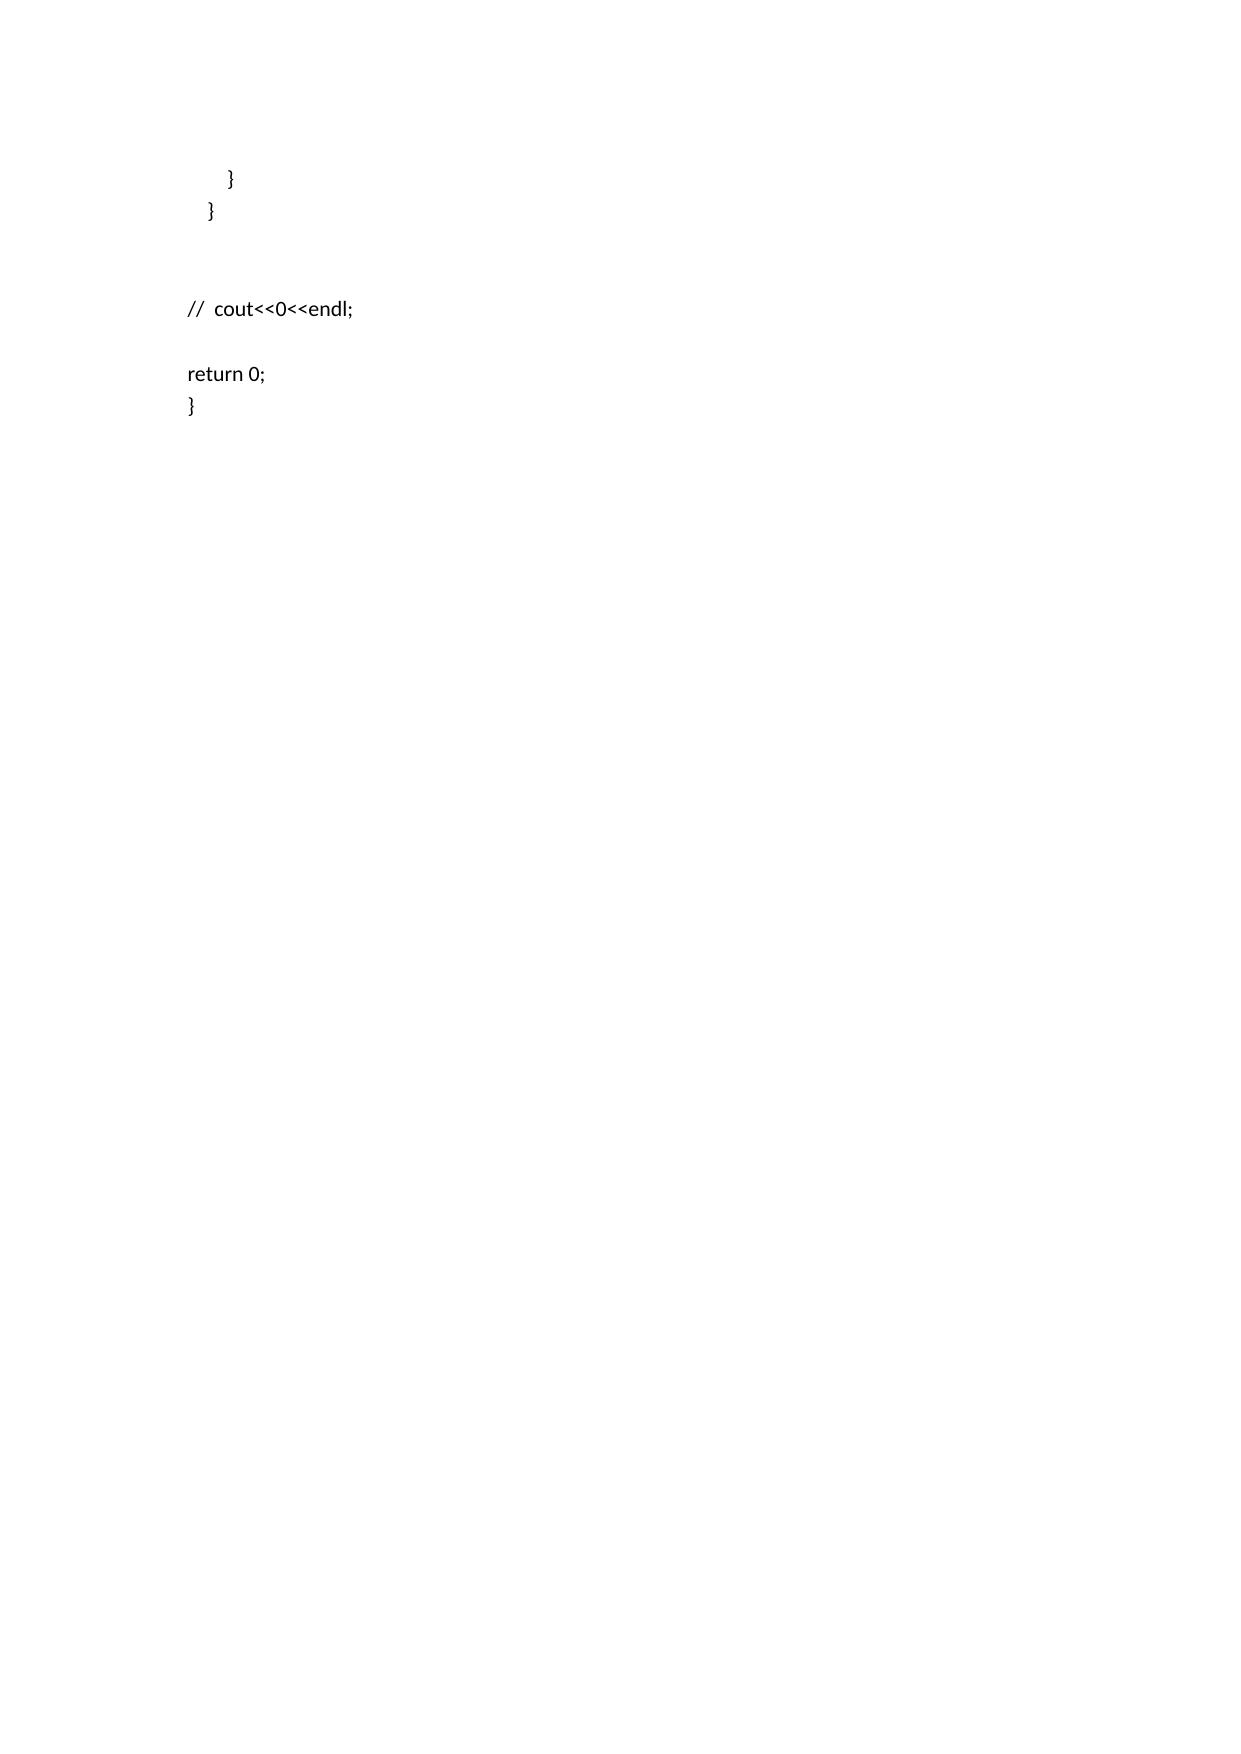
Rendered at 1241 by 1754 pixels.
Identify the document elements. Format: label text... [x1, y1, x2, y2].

text } [187, 194, 1053, 227]
text } [187, 162, 1053, 194]
text } [187, 389, 1053, 422]
text return 0; [187, 357, 1053, 389]
text // cout<<0<<endl; [187, 292, 1053, 324]
